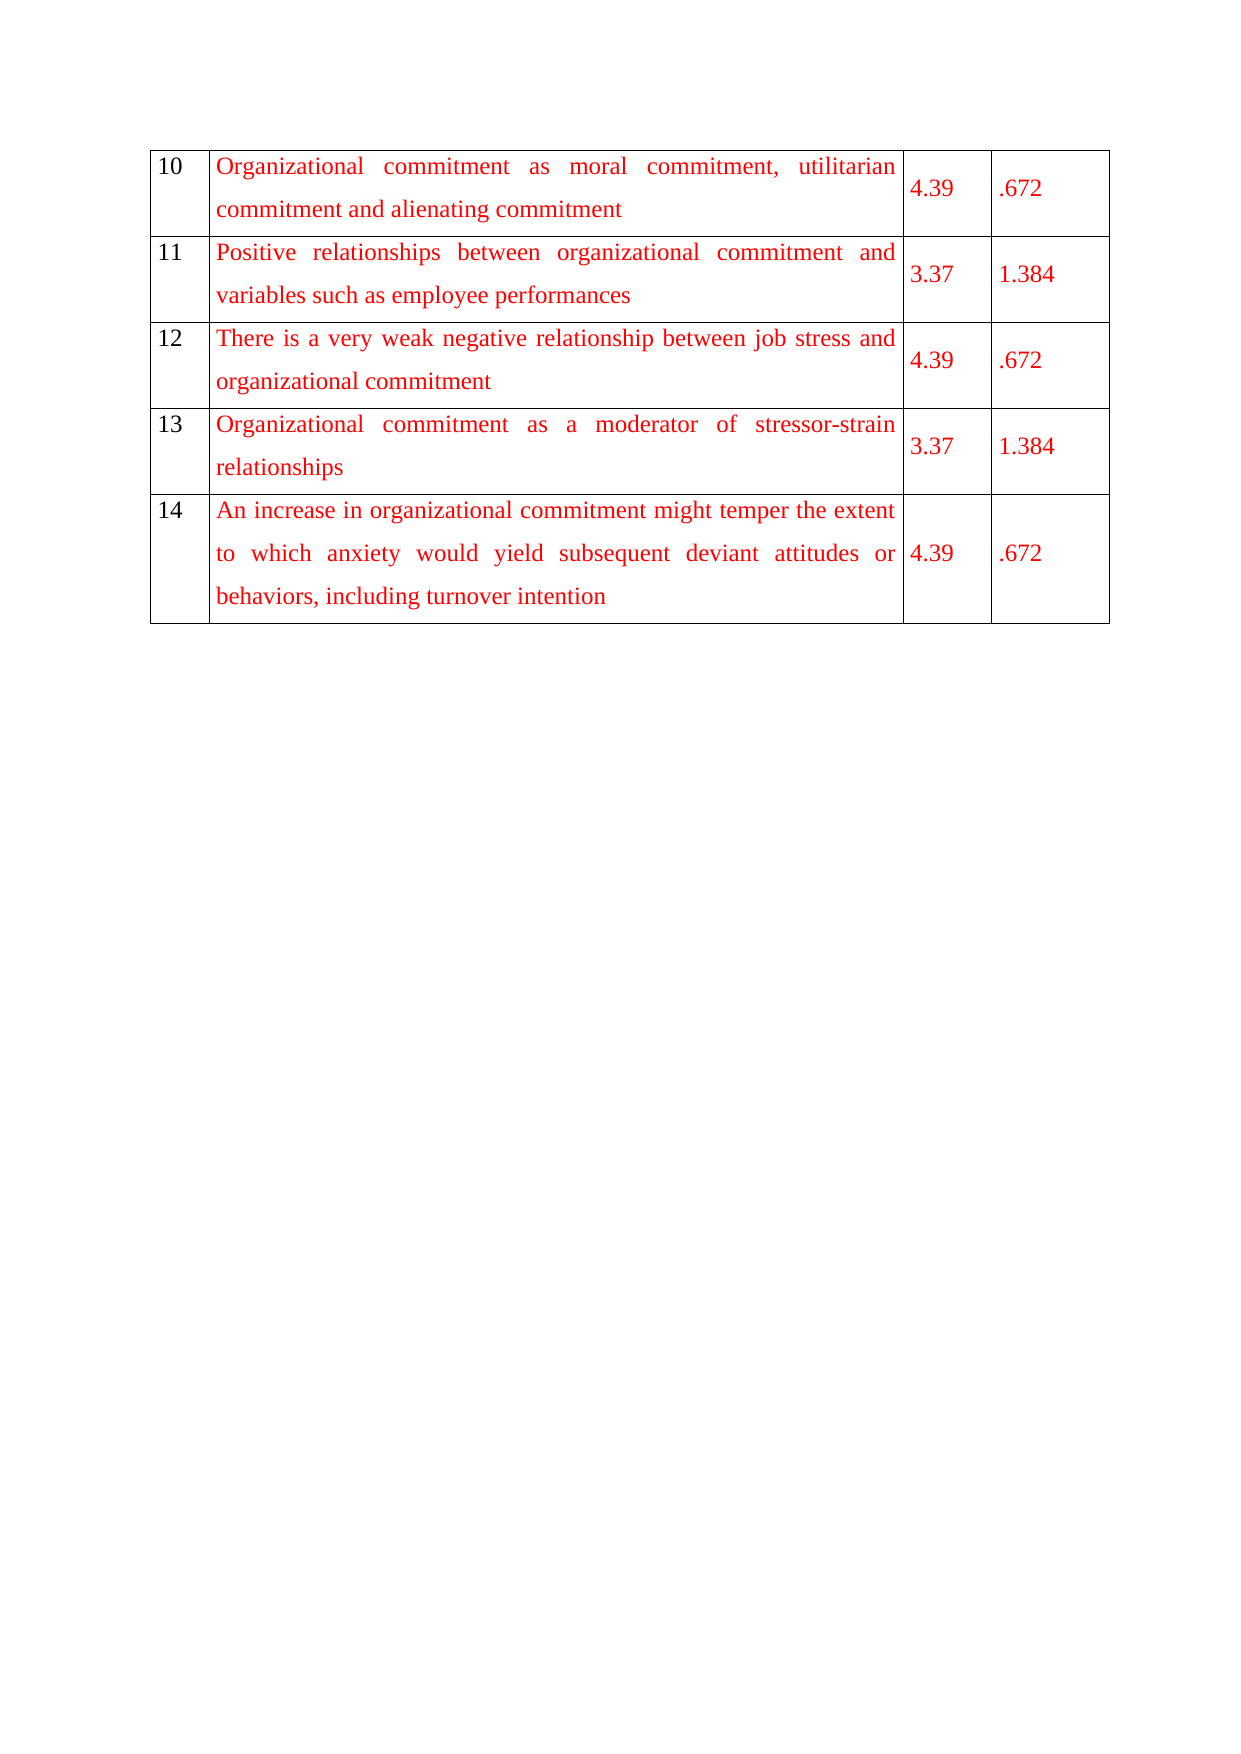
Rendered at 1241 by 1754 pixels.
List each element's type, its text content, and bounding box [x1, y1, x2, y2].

table_cell .672 [992, 323, 1109, 408]
table_cell 12 [151, 323, 209, 408]
table_cell Positive relationships between organizational commitment and variables such as employee performances [210, 237, 903, 322]
table_cell 3.37 [904, 237, 991, 322]
table_cell 11 [151, 237, 209, 322]
table_cell 4.39 [904, 495, 991, 623]
table_cell 3.37 [904, 409, 991, 494]
table_cell 4.39 [904, 151, 991, 236]
table_cell An increase in organizational commitment might temper the extent to which anxiety would yield subsequent deviant attitudes or behaviors, including turnover intention [210, 495, 903, 623]
table_cell 14 [151, 495, 209, 623]
table_cell Organizational commitment as moral commitment, utilitarian commitment and alienating commitment [210, 151, 903, 236]
table_cell 10 [151, 151, 209, 236]
table_cell 4.39 [904, 323, 991, 408]
table_cell 13 [151, 409, 209, 494]
table_cell 1.384 [992, 237, 1109, 322]
table_cell 1.384 [992, 409, 1109, 494]
table_cell .672 [992, 151, 1109, 236]
table_cell .672 [992, 495, 1109, 623]
table_cell There is a very weak negative relationship between job stress and organizational commitment [210, 323, 903, 408]
table_cell Organizational commitment as a moderator of stressor-strain relationships [210, 409, 903, 494]
